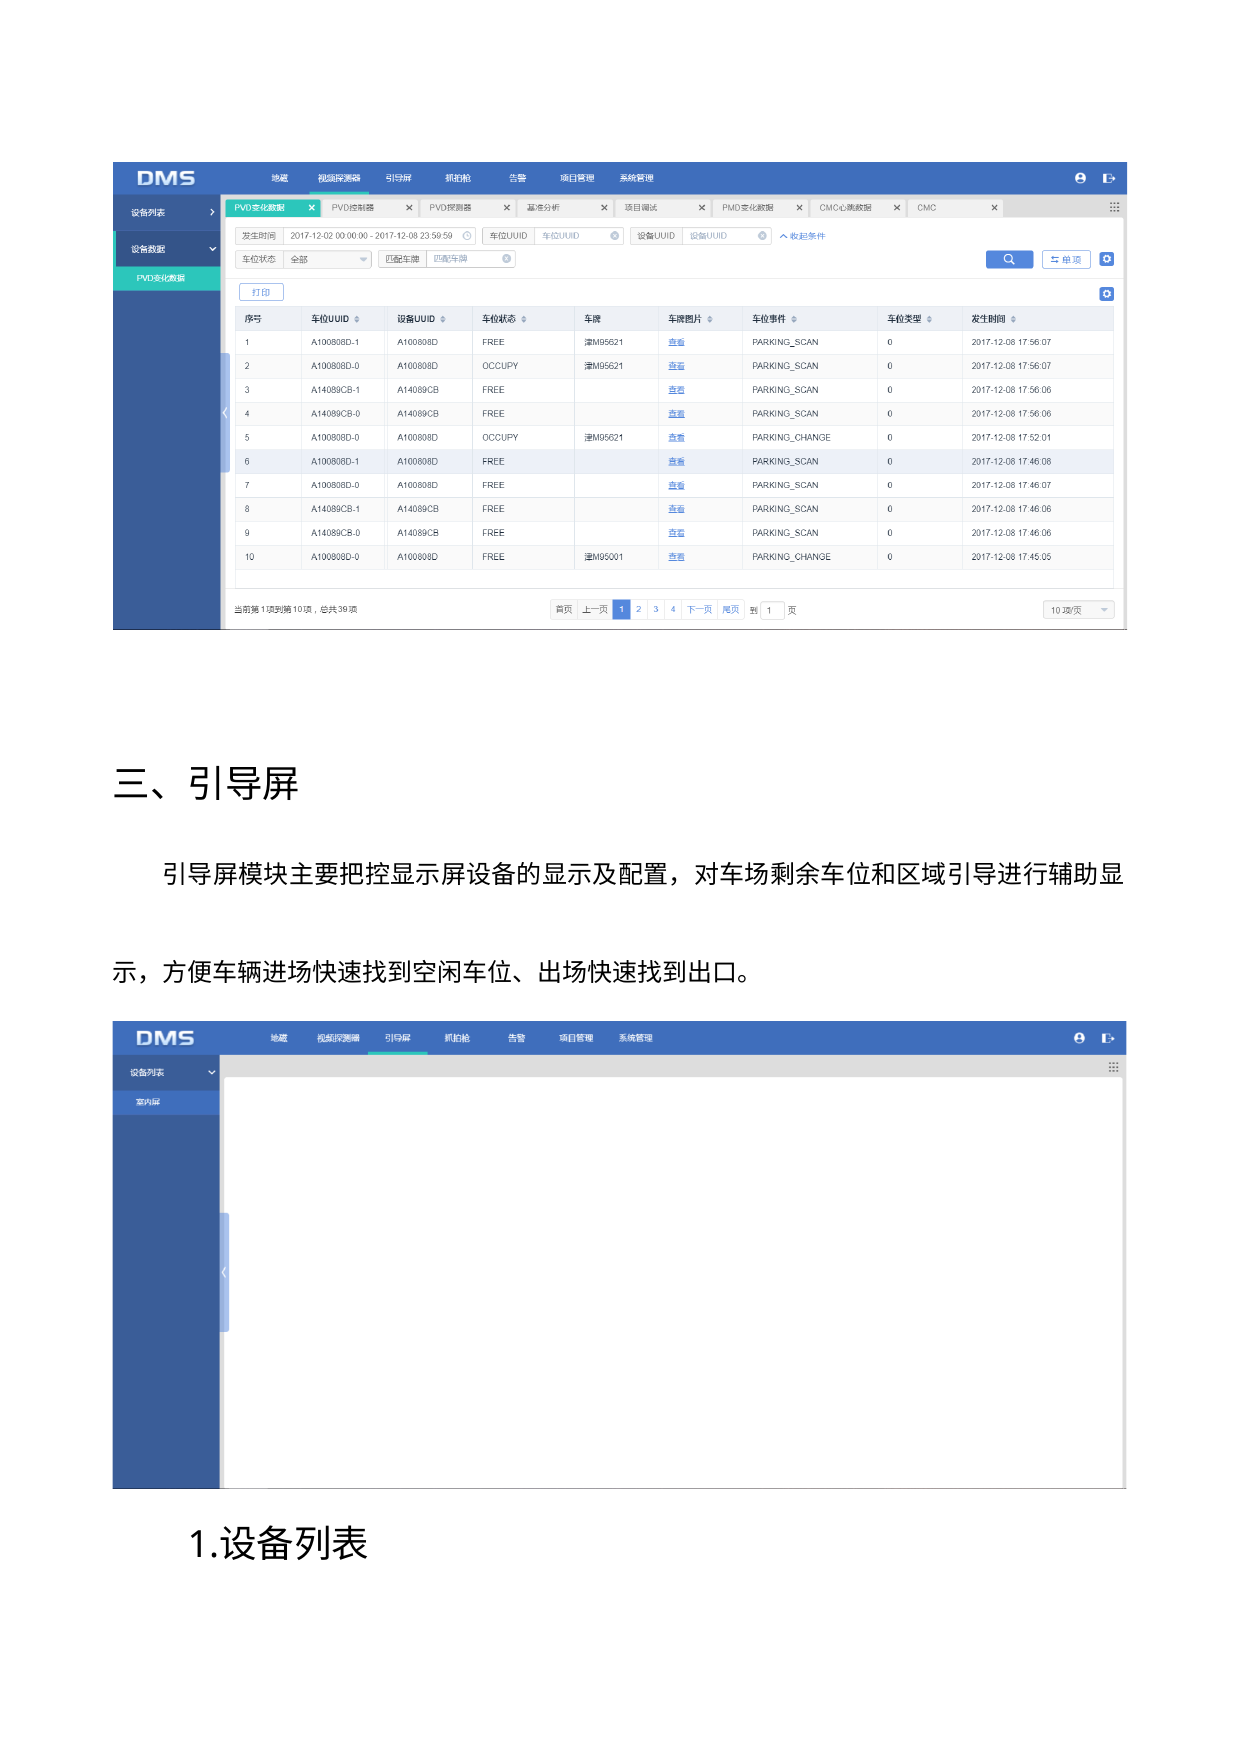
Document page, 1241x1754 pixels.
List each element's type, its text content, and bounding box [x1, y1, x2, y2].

list 引导屏 [112, 748, 1128, 813]
list 1.设备列表 [112, 1509, 1128, 1574]
picture [112, 1021, 1127, 1489]
picture [113, 162, 1128, 630]
list 引导屏模块主要把控显示屏设备的显示及配置，对车场剩余车位和区域引导进行辅助显示，方便车辆进场快速找到空闲车位、出场快速找到出口。 [112, 841, 1128, 1003]
